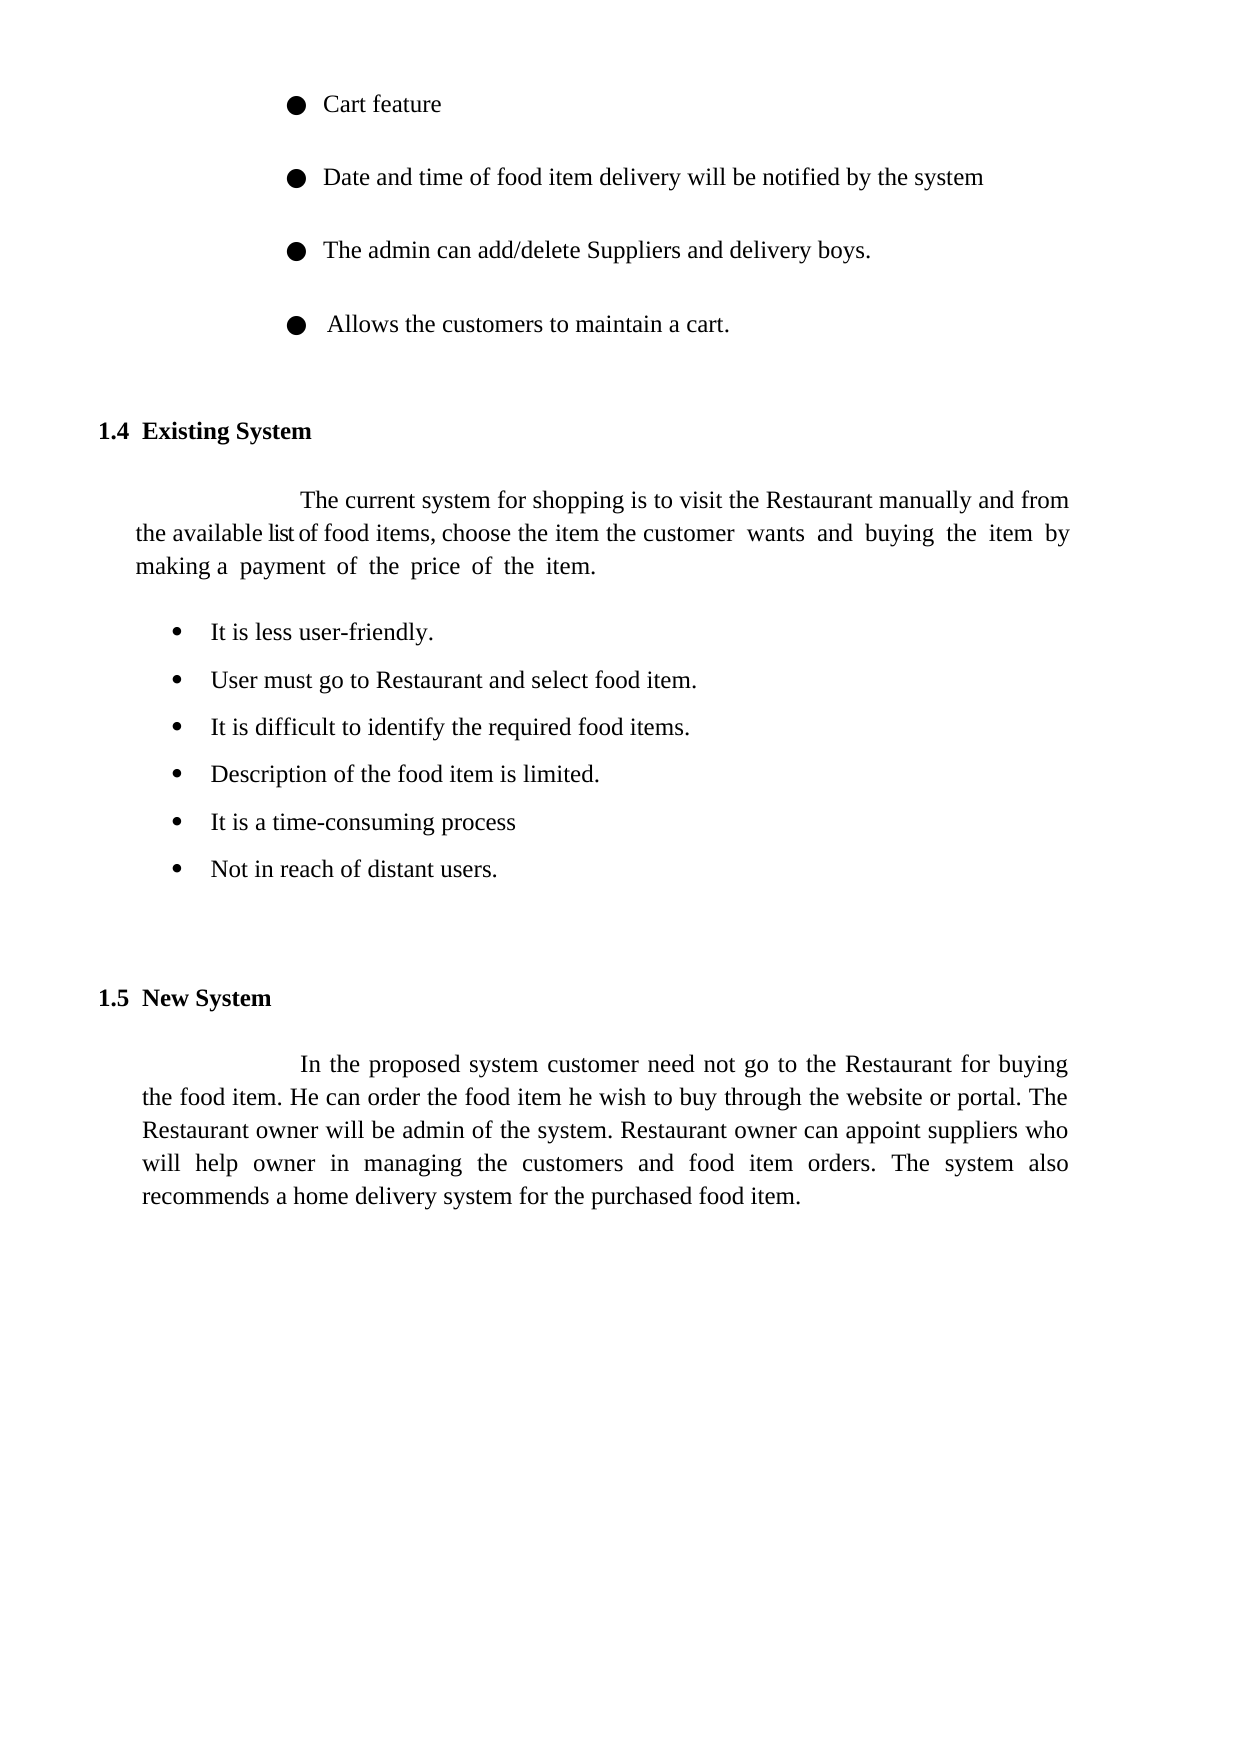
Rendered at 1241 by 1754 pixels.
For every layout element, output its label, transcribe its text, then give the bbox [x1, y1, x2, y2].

list It is less user-friendly. [173, 617, 1165, 646]
list User must go to Restaurant and select food item. [173, 665, 1165, 693]
list Description of the food item is limited. [173, 759, 1165, 788]
list It is difficult to identify the required food items. [173, 712, 1165, 741]
list Not in reach of distant users. [173, 854, 1165, 883]
text The current system for shopping is to visit the Restaurant manually and from the available list of food items, choose the item the customer wants and buying the item by making a payment of the price of the item. [135, 485, 1070, 580]
list Cart feature [285, 75, 934, 126]
list Allows the customers to maintain a cart. [285, 295, 1165, 347]
list Existing System [98, 416, 1165, 445]
list The admin can add/delete Suppliers and delivery boys. [285, 222, 1165, 273]
list New System [98, 983, 1070, 1011]
list It is a time-consuming process [173, 807, 1165, 836]
text In the proposed system customer need not go to the Restaurant for buying the food item. He can order the food item he wish to buy through the website or portal. The Restaurant owner will be admin of the system. Restaurant owner can appoint suppliers who will help owner in managing the customers and food item orders. The system also recommends a home delivery system for the purchased food item. [142, 1049, 1070, 1209]
list Date and time of food item delivery will be notified by the system [285, 148, 1165, 200]
